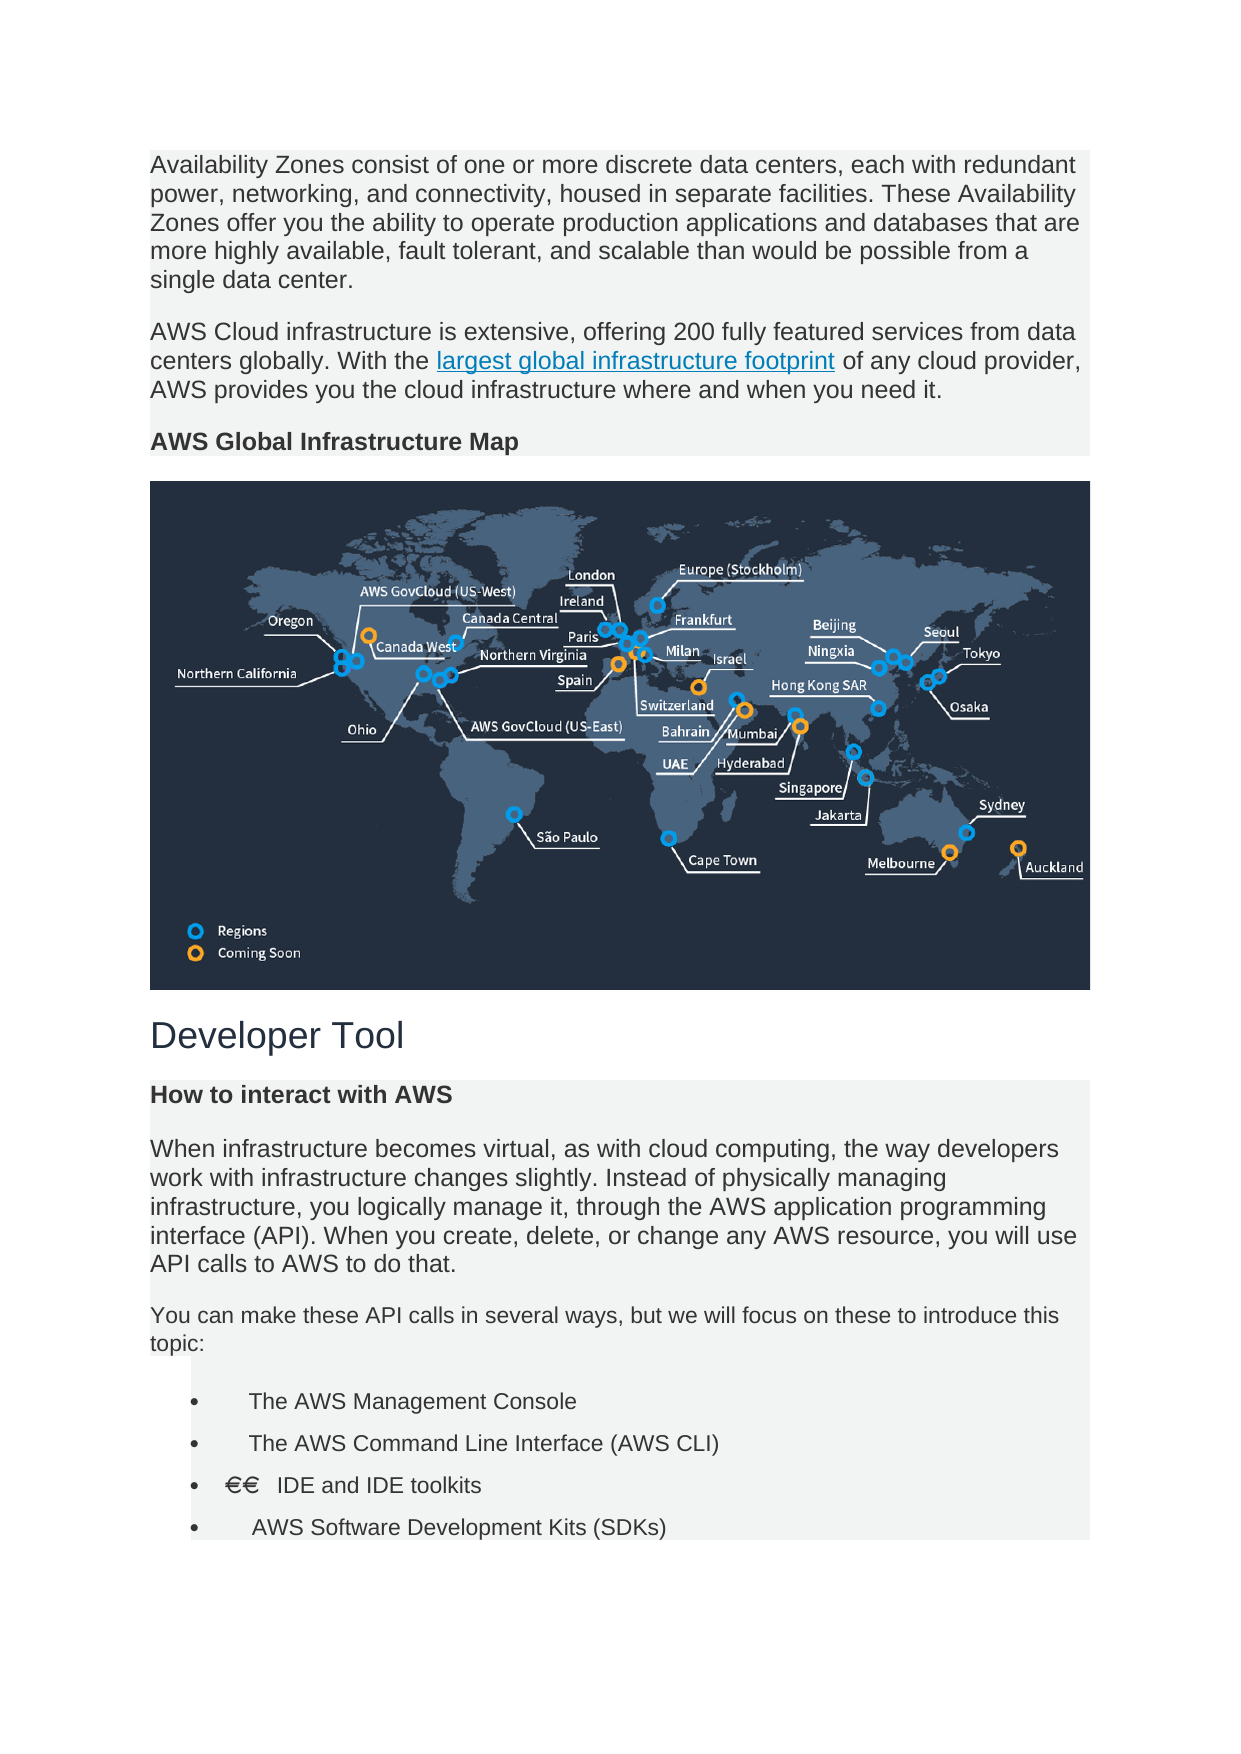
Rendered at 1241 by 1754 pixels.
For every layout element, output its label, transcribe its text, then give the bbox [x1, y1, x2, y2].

text Developer Tool [150, 1013, 1090, 1057]
text When infrastructure becomes virtual, as with cloud computing, the way developers work with infrastructure changes slightly. Instead of physically managing infrastructure, you logically manage it, through the AWS application programming interface (API). When you create, delete, or change any AWS resource, you will use API calls to AWS to do that. [150, 1134, 1090, 1278]
picture [150, 481, 1091, 990]
list The AWS Command Line Interface (AWS CLI) [191, 1430, 1090, 1456]
subtitle AWS Global Infrastructure Map [150, 427, 1090, 456]
list The AWS Management Console [191, 1388, 1090, 1414]
subtitle How to interact with AWS [150, 1080, 1090, 1109]
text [150, 150, 1090, 294]
list AWS Software Development Kits (SDKs) [191, 1514, 1090, 1540]
text AWS Cloud infrastructure is extensive, offering 200 fully featured services from data centers globally. With the largest global infrastructure footprint of any cloud provider, AWS provides you the cloud infrastructure where and when you need it. [150, 317, 1090, 403]
list IDE and IDE toolkits [191, 1472, 1090, 1498]
text You can make these API calls in several ways, but we will focus on these to introduce this topic: [150, 1302, 1090, 1356]
